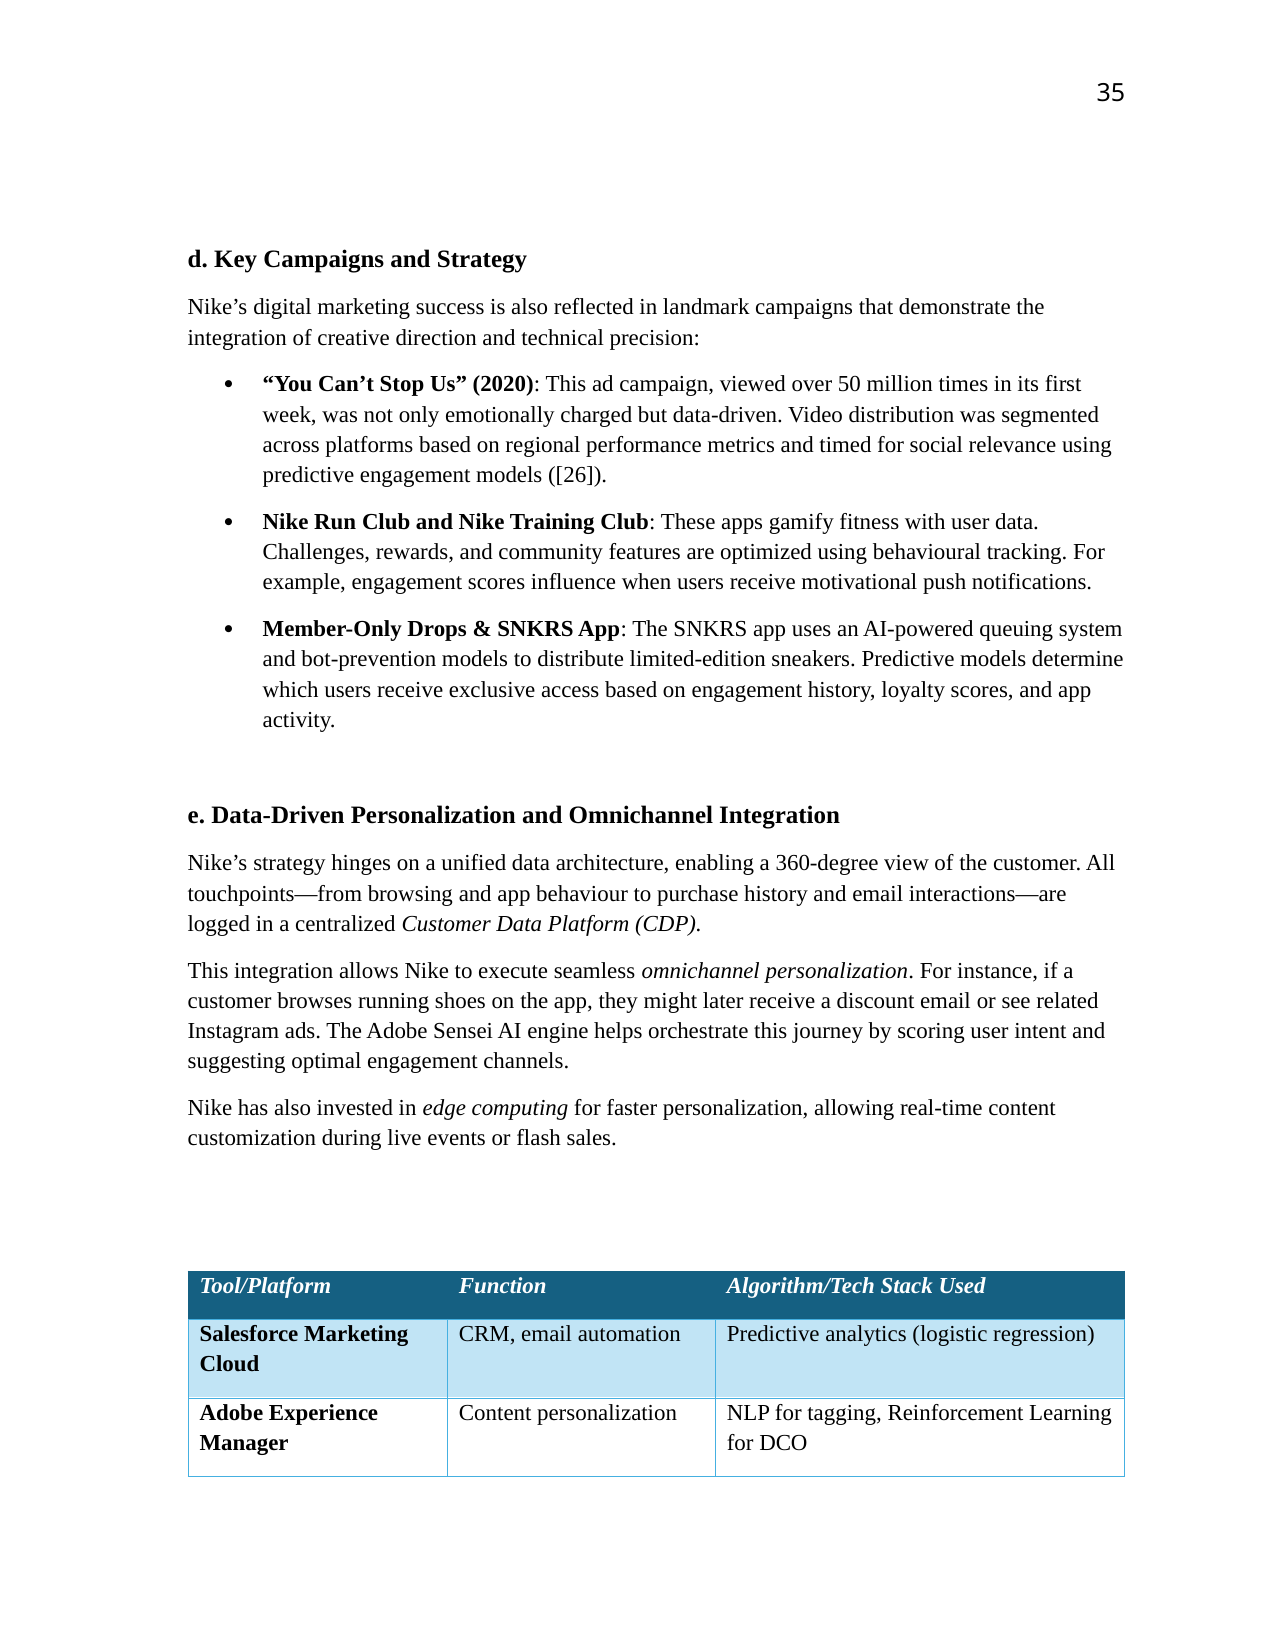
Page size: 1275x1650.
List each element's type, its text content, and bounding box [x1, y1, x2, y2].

table_cell Salesforce Marketing Cloud [189, 1320, 447, 1397]
text e. Data-Driven Personalization and Omnichannel Integration [187, 800, 1125, 828]
table_cell CRM, email automation [448, 1320, 715, 1397]
table_header Tool/Platform [189, 1272, 447, 1319]
list Member-Only Drops & SNKRS App: The SNKRS app uses an AI-powered queuing system and bot-prevention models to distribute limited-edition sneakers. Predictive models determine which users receive exclusive access based on engagement history, loyalty scores, and app activity. [225, 615, 1125, 732]
table_cell NLP for tagging, Reinforcement Learning for DCO [716, 1399, 1124, 1476]
text d. Key Campaigns and Strategy [187, 244, 1125, 272]
list “You Can’t Stop Us” (2020): This ad campaign, viewed over 50 million times in its first week, was not only emotionally charged but data-driven. Video distribution was segmented across platforms based on regional performance metrics and timed for social relevance using predictive engagement models ([26]). [225, 371, 1125, 487]
table_cell Content personalization [448, 1399, 715, 1476]
table_header Algorithm/Tech Stack Used [716, 1272, 1124, 1319]
list Nike Run Club and Nike Training Club: These apps gamify fitness with user data. Challenges, rewards, and community features are optimized using behavioural tracking. For example, engagement scores influence when users receive motivational push notifications. [225, 508, 1125, 595]
text This integration allows Nike to execute seamless omnichannel personalization. For instance, if a customer browses running shoes on the app, they might later receive a discount email or see related Instagram ads. The Adobe Sensei AI engine helps orchestrate this journey by scoring user intent and suggesting optimal engagement channels. [187, 957, 1125, 1074]
table_header Function [448, 1272, 715, 1319]
text Nike’s strategy hinges on a unified data architecture, enabling a 360-degree view of the customer. All touchpoints—from browsing and app behaviour to purchase history and email interactions—are logged in a centralized Customer Data Platform (CDP). [187, 849, 1125, 936]
text Nike has also invested in edge computing for faster personalization, allowing real-time content customization during live events or flash sales. [187, 1094, 1125, 1151]
text Nike’s digital marketing success is also reflected in landmark campaigns that demonstrate the integration of creative direction and technical precision: [187, 293, 1125, 350]
table_cell Adobe Experience Manager [189, 1399, 447, 1476]
table_cell Predictive analytics (logistic regression) [716, 1320, 1124, 1397]
